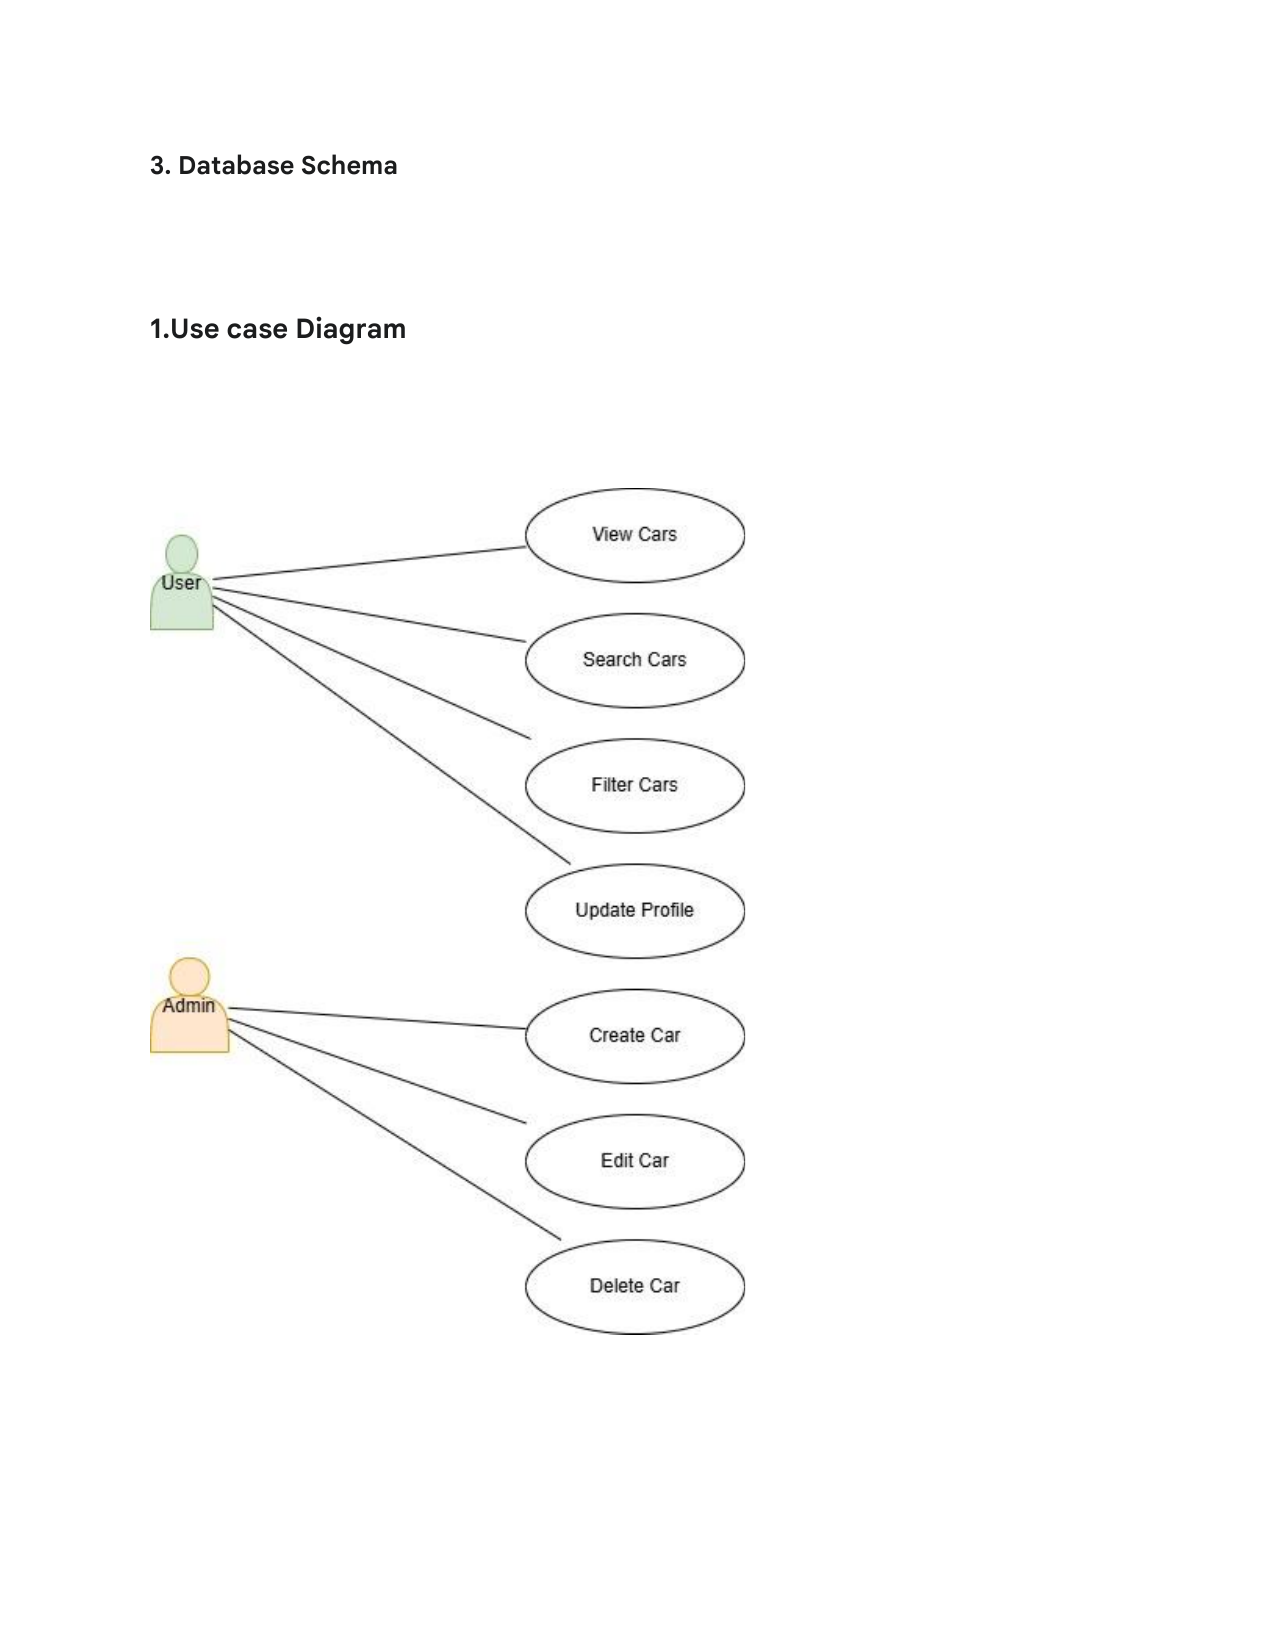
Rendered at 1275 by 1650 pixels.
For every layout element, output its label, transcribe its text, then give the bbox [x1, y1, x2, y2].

subtitle 1.Use case Diagram [150, 312, 1125, 346]
picture [150, 488, 746, 1335]
subtitle 3. Database Schema [150, 150, 1125, 181]
